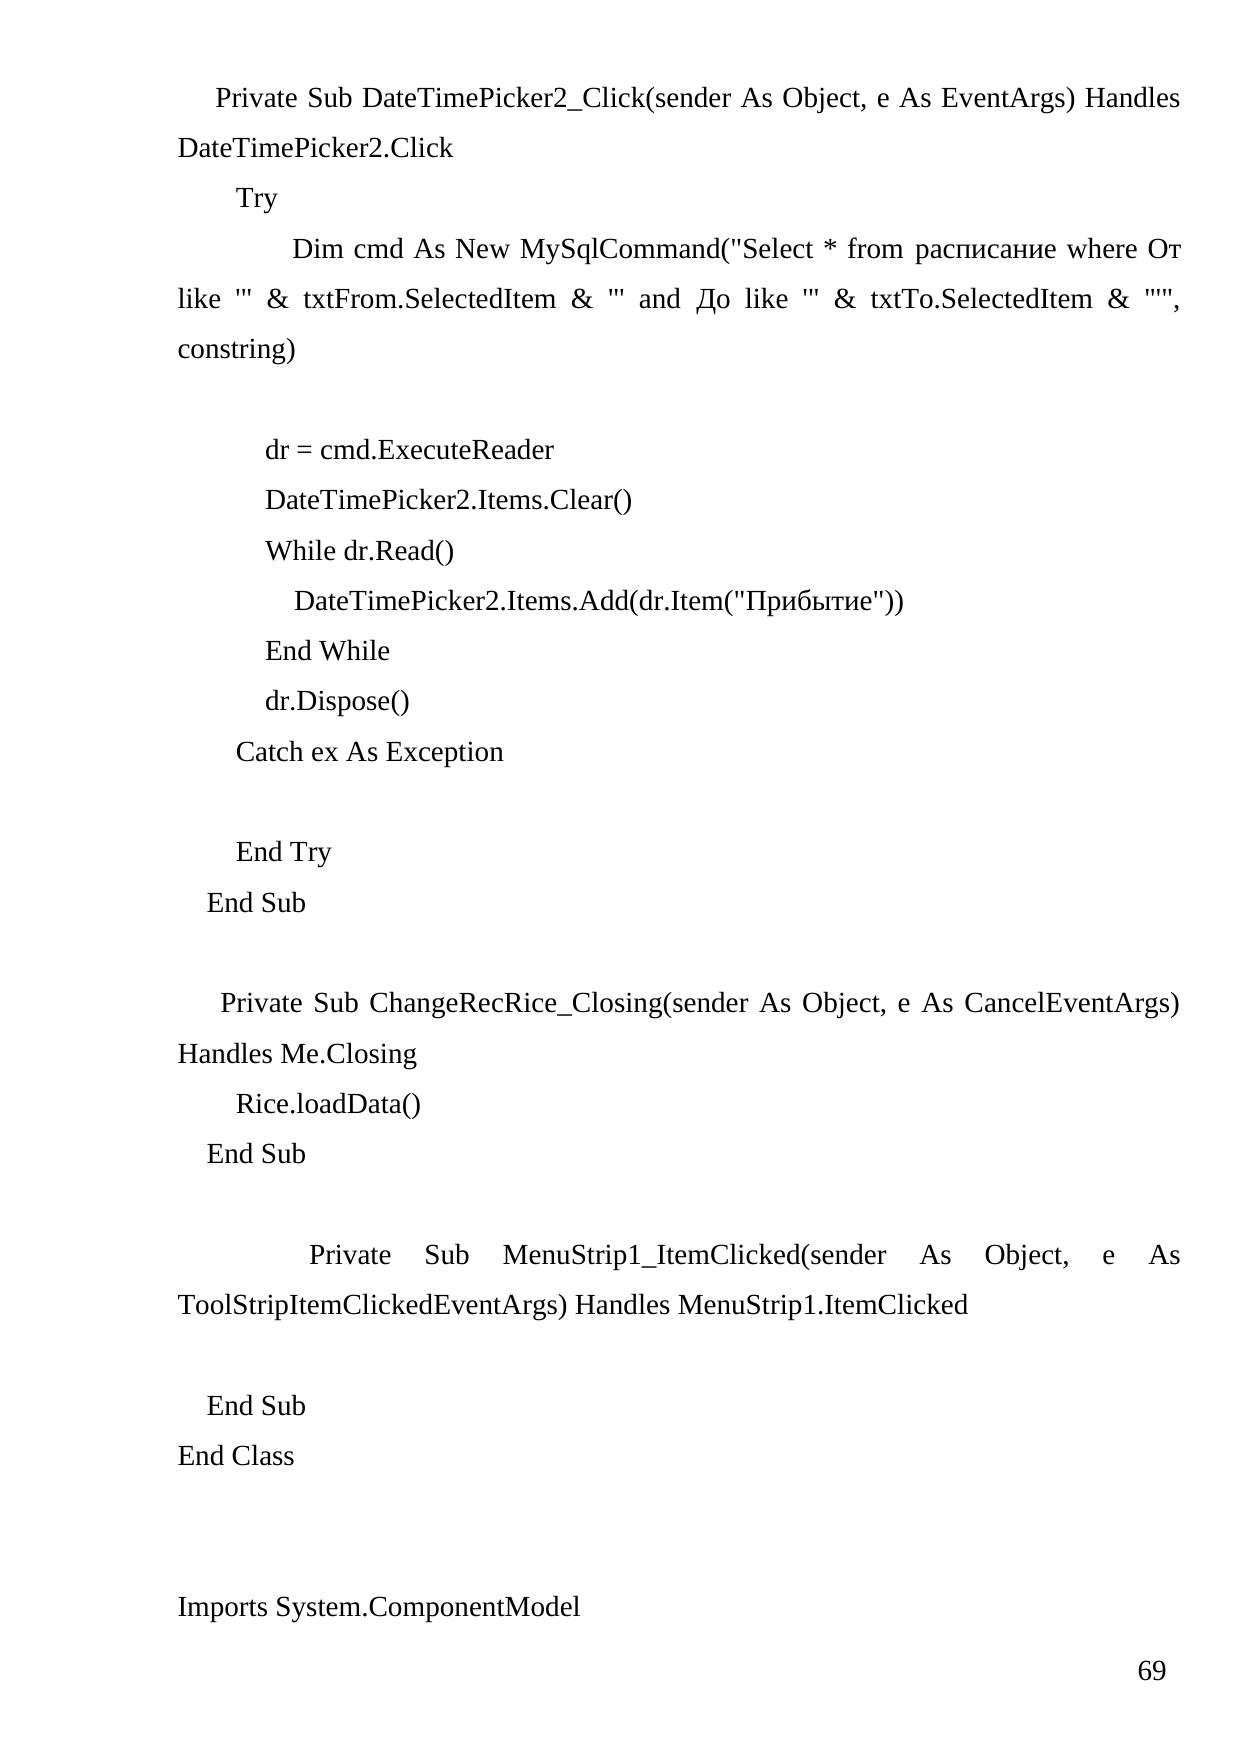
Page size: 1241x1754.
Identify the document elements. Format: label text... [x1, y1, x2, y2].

text End While [177, 633, 1181, 667]
text Catch ex As Exception [177, 734, 1181, 767]
text Private Sub MenuStrip1_ItemClicked(sender As Object, e As ToolStripItemClickedEventArgs) Handles MenuStrip1.ItemClicked [177, 1237, 1181, 1321]
text DateTimePicker2.Items.Clear() [177, 482, 1181, 516]
text dr.Dispose() [177, 683, 1181, 717]
text Rice.loadData() [177, 1086, 1181, 1119]
text Private Sub DateTimePicker2_Click(sender As Object, e As EventArgs) Handles DateTimePicker2.Click [177, 80, 1181, 164]
text While dr.Read() [177, 533, 1181, 566]
text Dim cmd As New MySqlCommand("Select * from расписание where От like '" & txtFrom.SelectedItem & "' and До like '" & txtTo.SelectedItem & "'", constring) [177, 231, 1181, 365]
text Try [177, 180, 1181, 214]
text End Sub [177, 885, 1181, 918]
text Private Sub ChangeRecRice_Closing(sender As Object, e As CancelEventArgs) Handles Me.Closing [177, 985, 1181, 1069]
text End Sub [177, 1136, 1181, 1170]
text DateTimePicker2.Items.Add(dr.Item("Прибытие")) [177, 583, 1181, 616]
text End Sub [177, 1388, 1181, 1421]
text End Class [177, 1438, 1181, 1472]
text dr = cmd.ExecuteReader [177, 432, 1181, 466]
text Imports System.ComponentModel [177, 1589, 1181, 1623]
text End Try [177, 834, 1181, 868]
